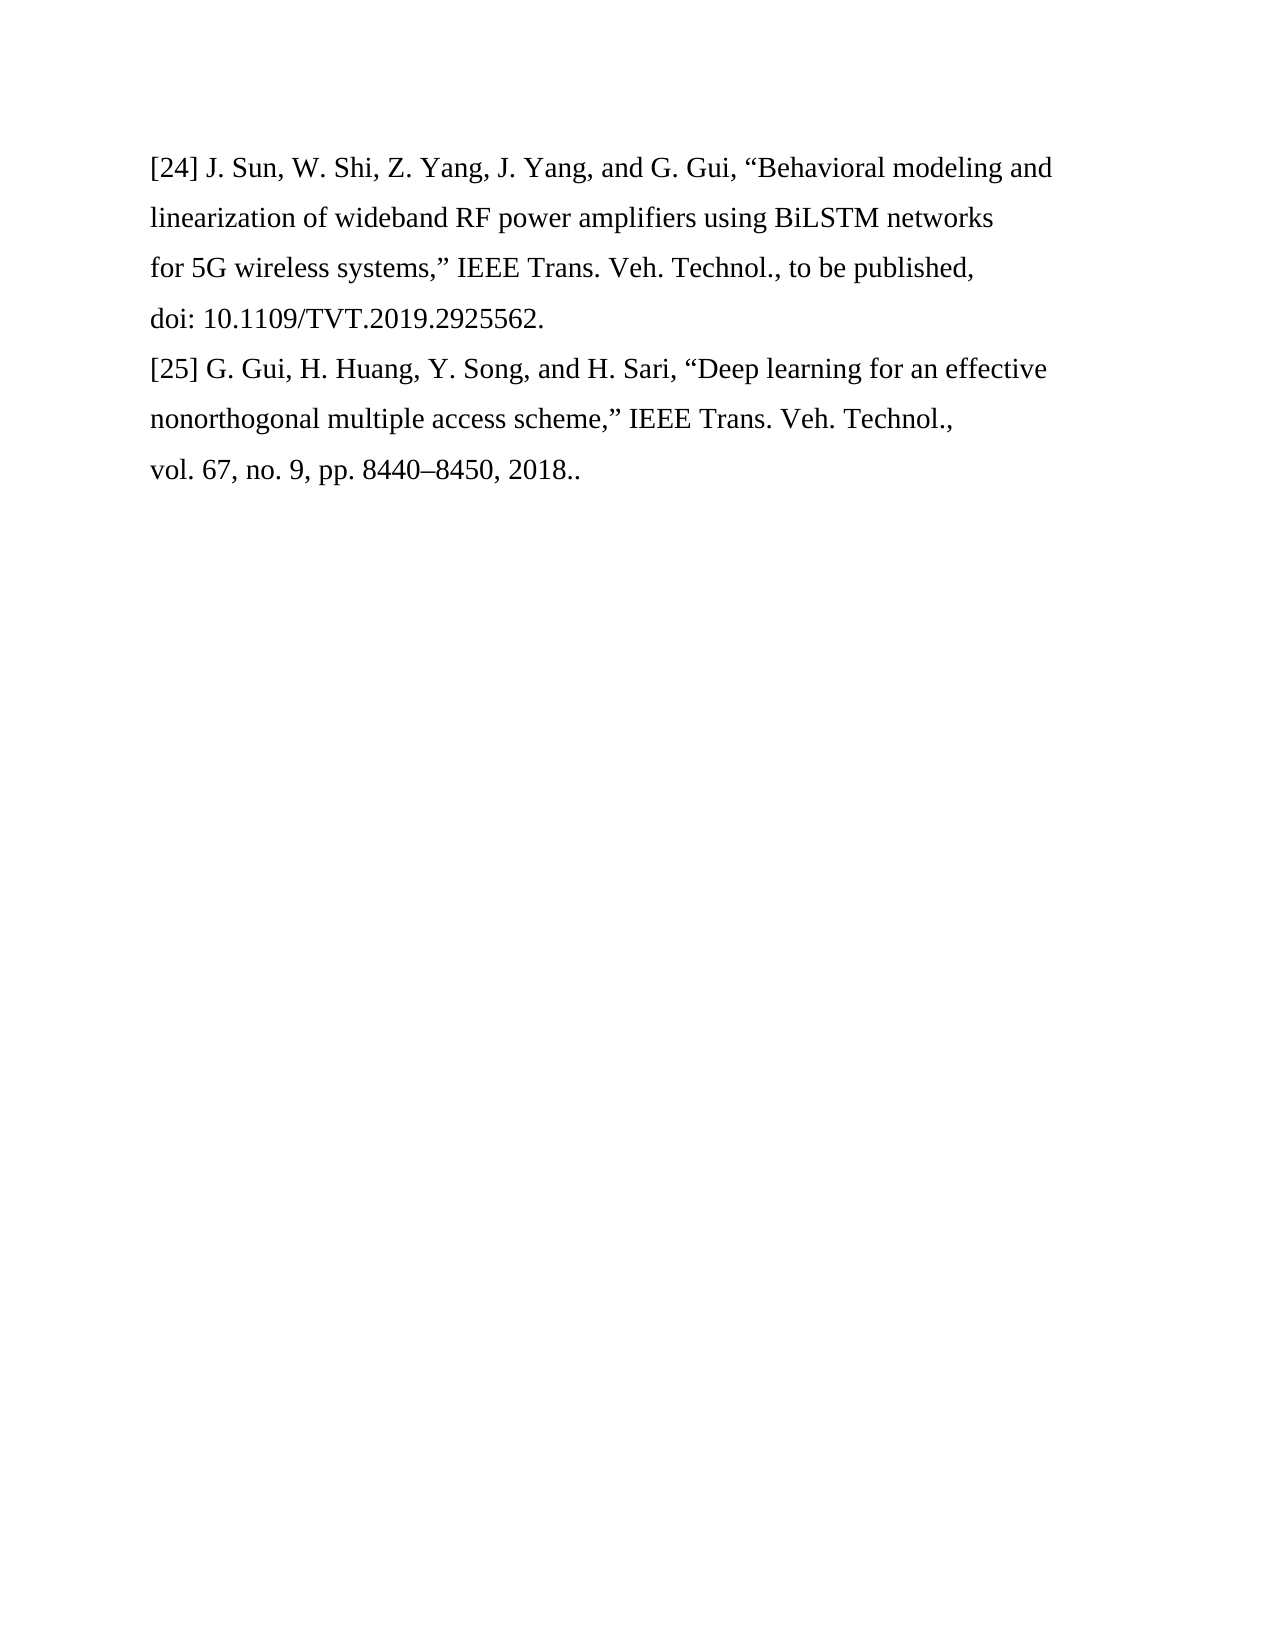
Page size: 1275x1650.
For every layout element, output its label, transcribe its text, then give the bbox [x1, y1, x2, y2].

text doi: 10.1109/TVT.2019.2925562. [150, 301, 1125, 334]
text linearization of wideband RF power amplifiers using BiLSTM networks [150, 200, 1125, 234]
text vol. 67, no. 9, pp. 8440–8450, 2018.. [150, 452, 1125, 485]
text [24] J. Sun, W. Shi, Z. Yang, J. Yang, and G. Gui, “Behavioral modeling and [150, 150, 1125, 183]
text for 5G wireless systems,” IEEE Trans. Veh. Technol., to be published, [150, 251, 1125, 284]
text nonorthogonal multiple access scheme,” IEEE Trans. Veh. Technol., [150, 402, 1125, 435]
text [25] G. Gui, H. Huang, Y. Song, and H. Sari, “Deep learning for an effective [150, 351, 1125, 385]
